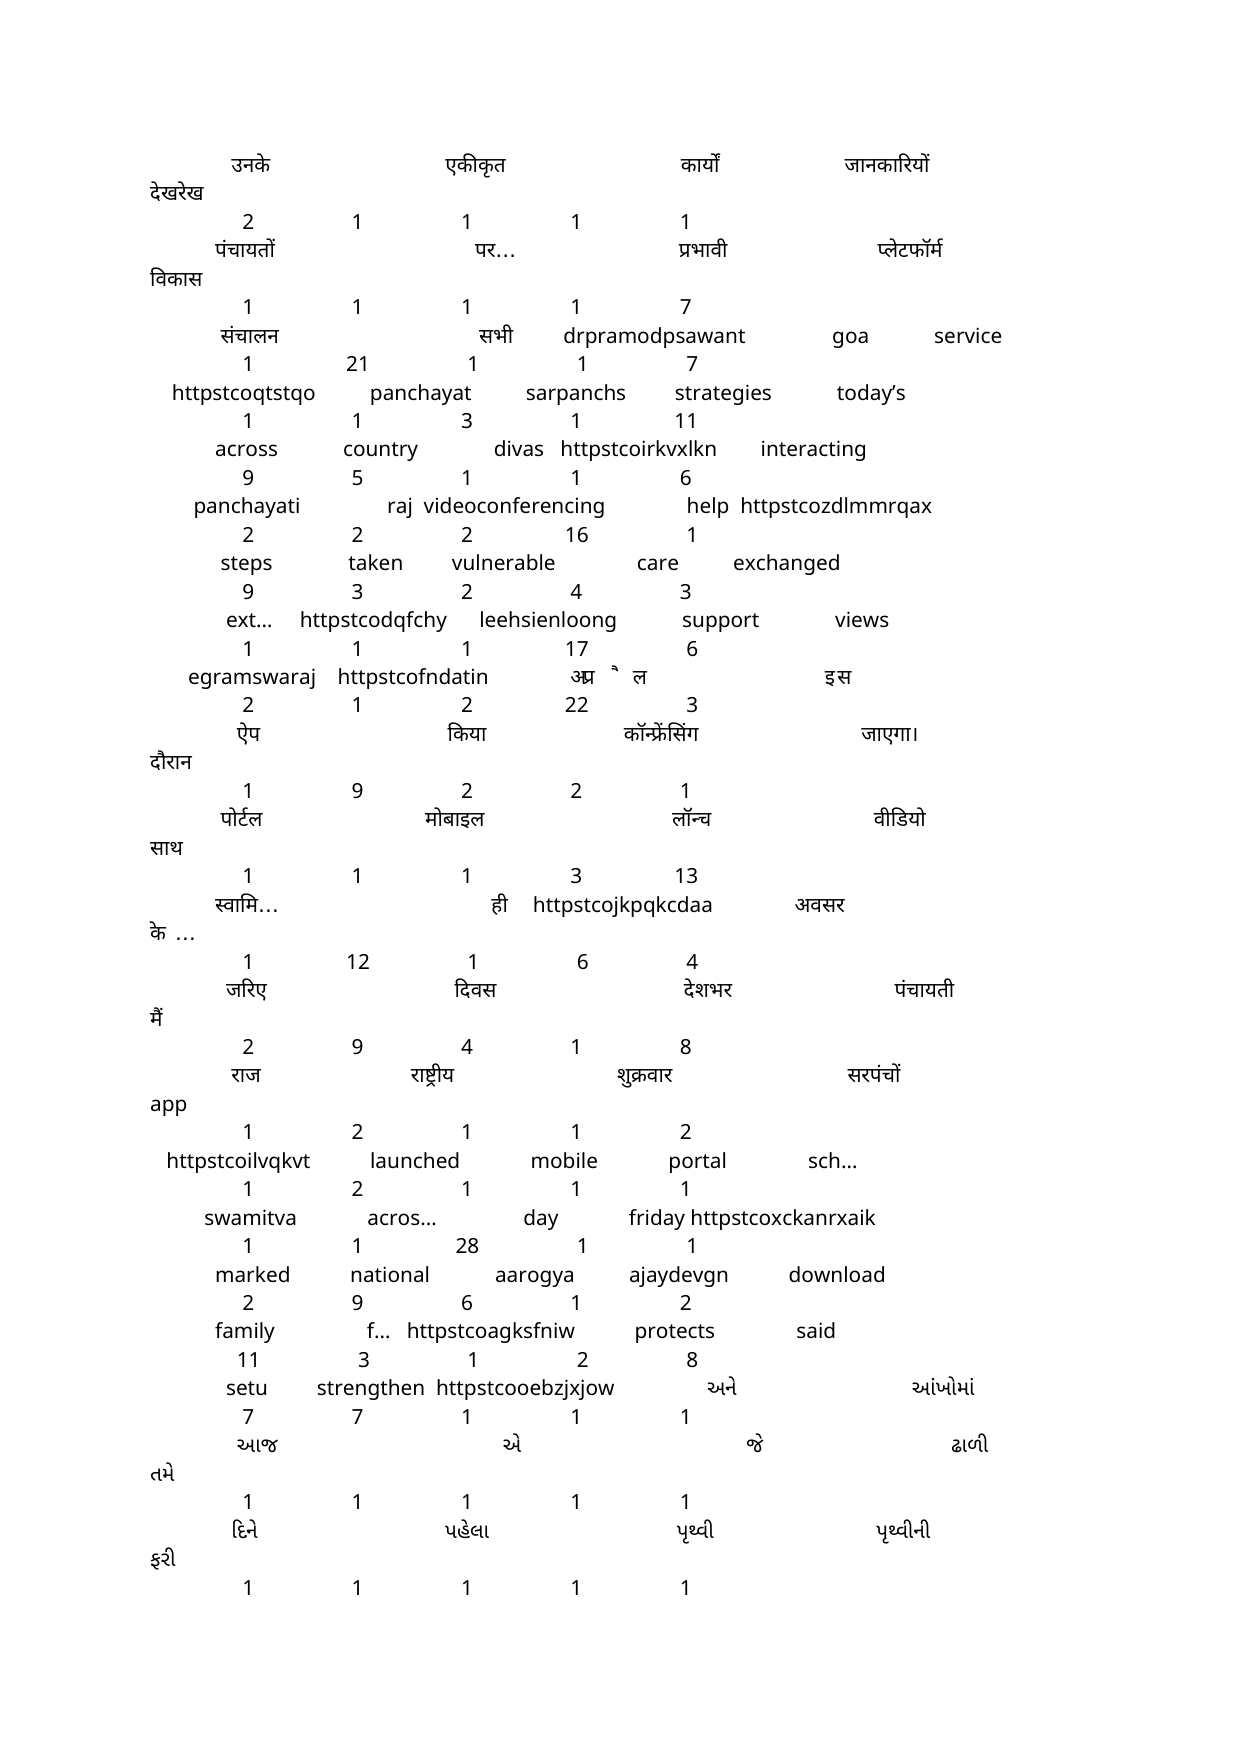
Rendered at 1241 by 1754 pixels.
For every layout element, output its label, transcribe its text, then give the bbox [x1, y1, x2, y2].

text 1 1 1 1 1 [150, 1487, 1090, 1516]
text 1 1 1 1 7 [150, 292, 1090, 321]
text जरिए दिवस देशभर पंचायती मैं [150, 975, 1090, 1032]
text स्वामि… ही httpstcojkpqkcdaa अवसर के… [150, 890, 1090, 947]
text 11 3 1 2 8 [150, 1345, 1090, 1373]
text 1 21 1 1 7 [150, 349, 1090, 378]
text 1 1 28 1 1 [150, 1231, 1090, 1260]
text 1 2 1 1 1 [150, 1174, 1090, 1203]
text 1 2 1 1 2 [150, 1117, 1090, 1146]
text setu strengthen httpstcooebzjxjow અને આંખોમાં [150, 1373, 1090, 1402]
text panchayati raj videoconferencing help httpstcozdlmmrqax [150, 491, 1090, 520]
text ext… httpstcodqfchy leehsienloong support views [150, 605, 1090, 634]
text राज राष्ट्रीय शुक्रवार सरपंचों app [150, 1061, 1090, 1117]
text 2 9 6 1 2 [150, 1288, 1090, 1317]
text 7 7 1 1 1 [150, 1402, 1090, 1430]
text httpstcoilvqkvt launched mobile portal sch… [150, 1146, 1090, 1174]
text संचालन सभी drpramodpsawant goa service [150, 321, 1090, 349]
text family f… httpstcoagksfniw protects said [150, 1317, 1090, 1345]
text across country divas httpstcoirkvxlkn interacting [150, 434, 1090, 463]
text 1 1 1 17 6 [150, 634, 1090, 662]
text 2 1 1 1 1 [150, 207, 1090, 235]
text 1 9 2 2 1 [150, 776, 1090, 804]
text पोर्टल मोबाइल लॉन्च वीडियो साथ [150, 804, 1090, 861]
text 9 3 2 4 3 [150, 577, 1090, 605]
text ऐप किया कॉन्फ्रेंसिंग जाएगा। दौरान [150, 719, 1090, 776]
text દિને પહેલા પૃથ્વી પૃથ્વીની ફરી [150, 1516, 1090, 1573]
text 2 9 4 1 8 [150, 1032, 1090, 1061]
text આજ એ જે ઢાળી તમે [150, 1430, 1090, 1487]
text 1 1 3 1 11 [150, 406, 1090, 434]
text 1 1 1 1 1 [150, 1573, 1090, 1601]
text 2 2 2 16 1 [150, 520, 1090, 548]
text 1 1 1 3 13 [150, 861, 1090, 890]
text egramswaraj httpstcofndatin अप्रैल इस इसके [150, 662, 1090, 691]
text marked national aarogya ajaydevgn download [150, 1260, 1090, 1288]
text httpstcoqtstqo panchayat sarpanchs strategies today’s [150, 378, 1090, 406]
text 9 5 1 1 6 [150, 463, 1090, 491]
text 2 1 2 22 3 [150, 691, 1090, 719]
text steps taken vulnerable care exchanged [150, 548, 1090, 577]
text swamitva acros… day friday httpstcoxckanrxaik [150, 1203, 1090, 1231]
text पंचायतों पर… प्रभावी प्लेटफॉर्म विकास [150, 235, 1090, 292]
text 1 12 1 6 4 [150, 947, 1090, 975]
text उनके एकीकृत कार्यों जानकारियों देखरेख [150, 150, 1090, 207]
